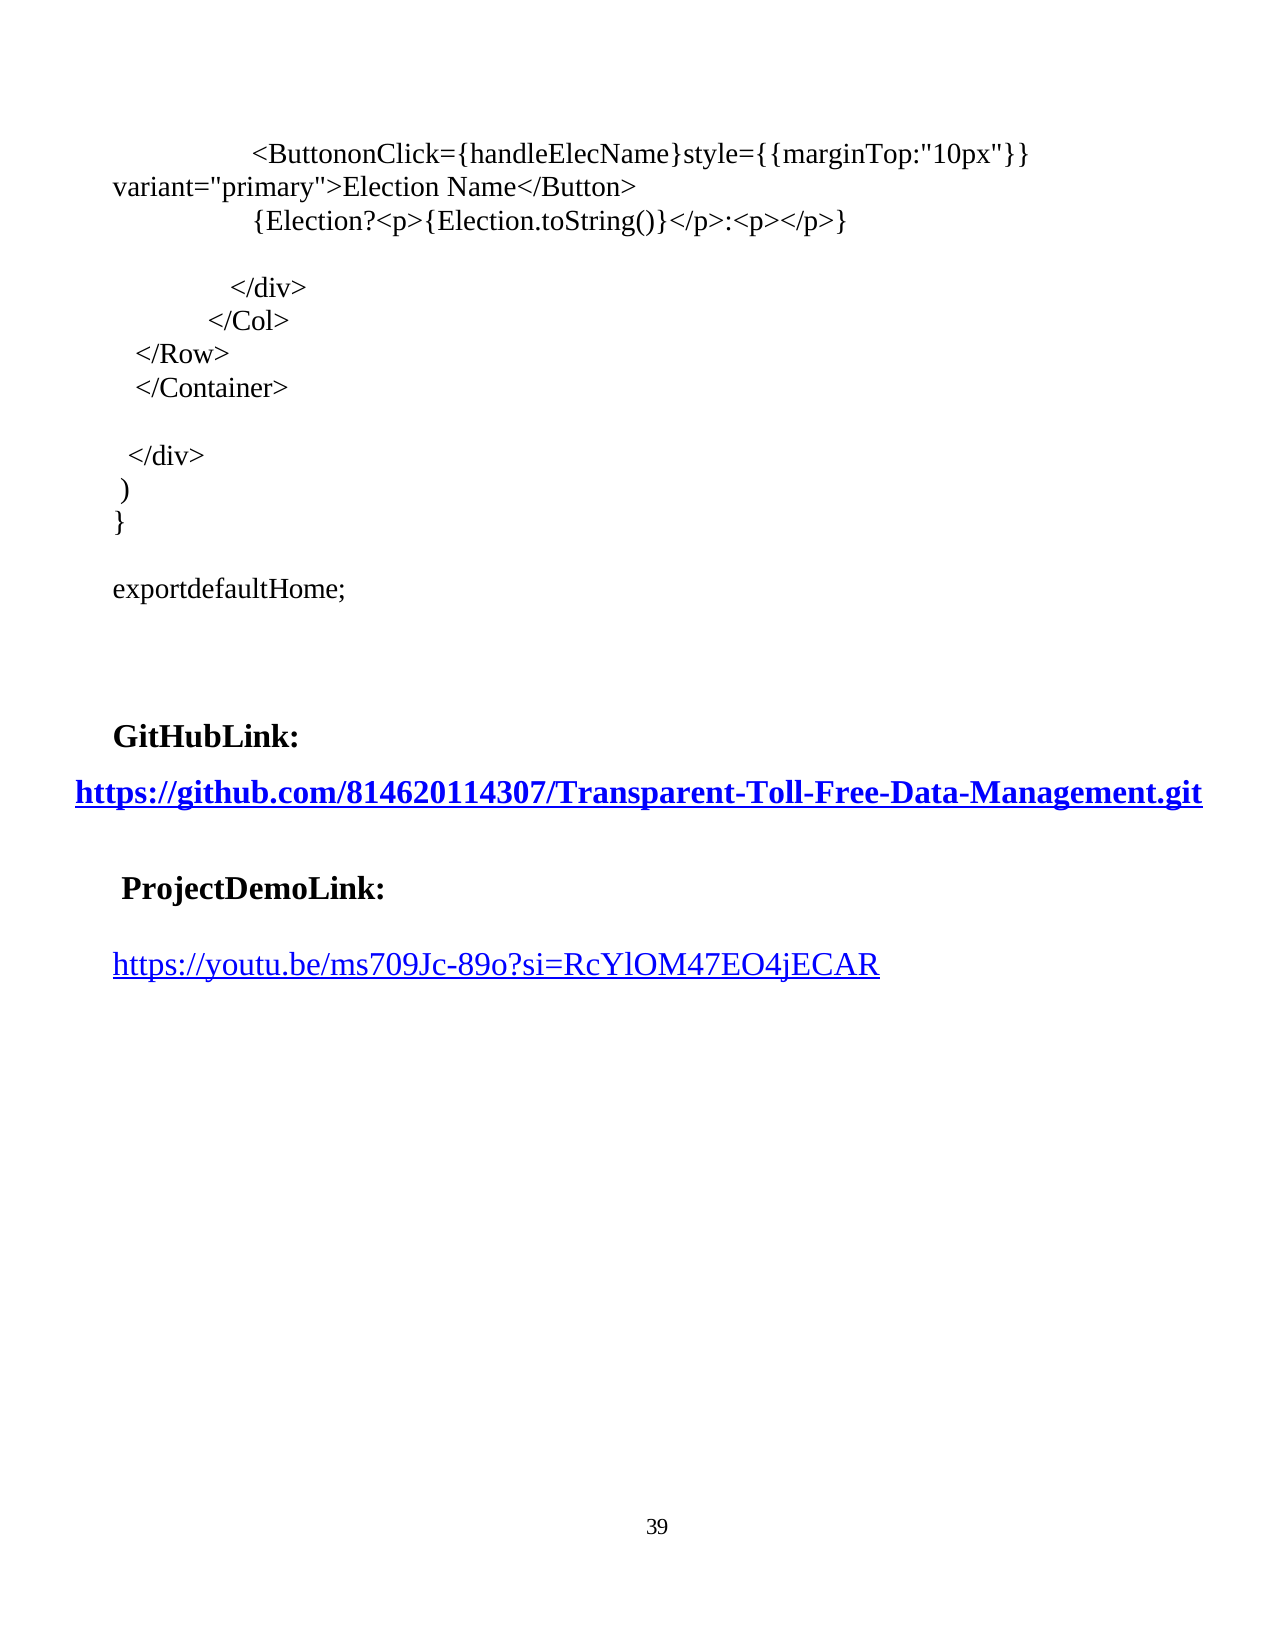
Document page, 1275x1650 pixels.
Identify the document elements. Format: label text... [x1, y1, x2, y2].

text </div> [127, 438, 1275, 472]
subtitle ProjectDemoLink: [121, 868, 1275, 907]
text ) [120, 472, 1275, 505]
text https://youtu.be/ms709Jc-89o?si=RcYlOM47EO4jECAR [112, 944, 1275, 982]
text </Col> [207, 304, 1275, 337]
text exportdefaultHome; [112, 572, 1275, 605]
text </Container> [135, 371, 1275, 404]
text </Row> [135, 337, 1275, 370]
text {Election?<p>{Election.toString()}</p>:<p></p>} [252, 203, 1275, 237]
subtitle GitHubLink: [112, 716, 1275, 755]
text } [112, 505, 1275, 538]
text <ButtononClick={handleElecName}style={{marginTop:"10px"}} variant="primary">Election Name</Button> [112, 136, 1178, 203]
text </div> [229, 270, 1275, 304]
text https://github.com/814620114307/Transparent-Toll-Free-Data-Management.git [0, 773, 1275, 811]
